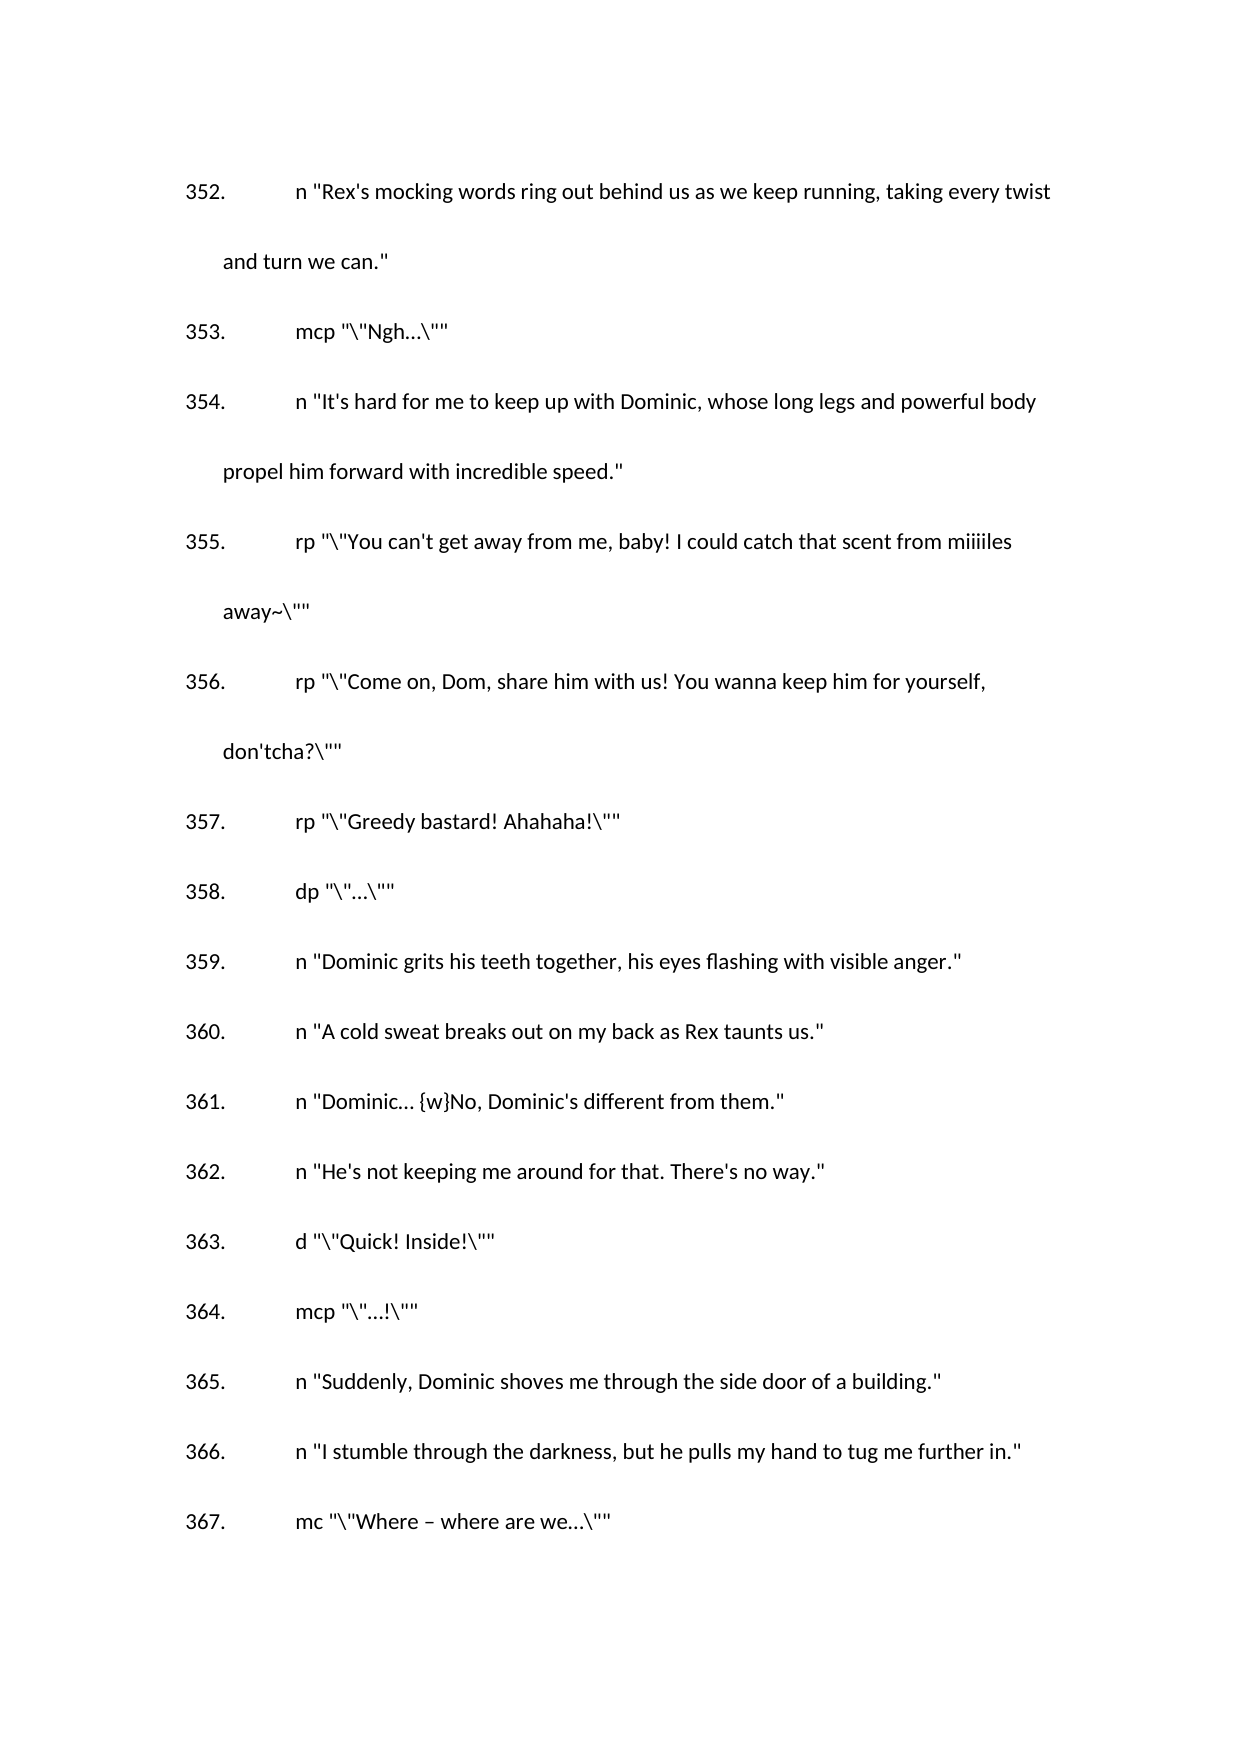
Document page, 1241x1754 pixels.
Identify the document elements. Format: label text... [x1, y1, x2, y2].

list n "A cold sweat breaks out on my back as Rex taunts us." [185, 1017, 1063, 1045]
list n "Suddenly, Dominic shoves me through the side door of a building." [185, 1367, 1063, 1395]
list mcp "\"…!\"" [185, 1297, 1063, 1325]
list n "Rex's mocking words ring out behind us as we keep running, taking every twist and turn we can." [185, 177, 1063, 275]
list rp "\"Come on, Dom, share him with us! You wanna keep him for yourself, don'tcha?\"" [185, 667, 1063, 765]
list mcp "\"Ngh…\"" [185, 317, 1063, 345]
list mc "\"Where – where are we…\"" [185, 1507, 1063, 1535]
list dp "\"…\"" [185, 877, 1063, 905]
list n "He's not keeping me around for that. There's no way." [185, 1157, 1063, 1185]
list d "\"Quick! Inside!\"" [185, 1227, 1063, 1255]
list n "Dominic… {w}No, Dominic's different from them." [185, 1087, 1063, 1115]
list n "I stumble through the darkness, but he pulls my hand to tug me further in." [185, 1437, 1063, 1465]
list rp "\"Greedy bastard! Ahahaha!\"" [185, 807, 1063, 835]
list rp "\"You can't get away from me, baby! I could catch that scent from miiiiles away~\"" [185, 527, 1063, 625]
list n "It's hard for me to keep up with Dominic, whose long legs and powerful body propel him forward with incredible speed." [185, 387, 1063, 485]
list n "Dominic grits his teeth together, his eyes flashing with visible anger." [185, 947, 1063, 975]
